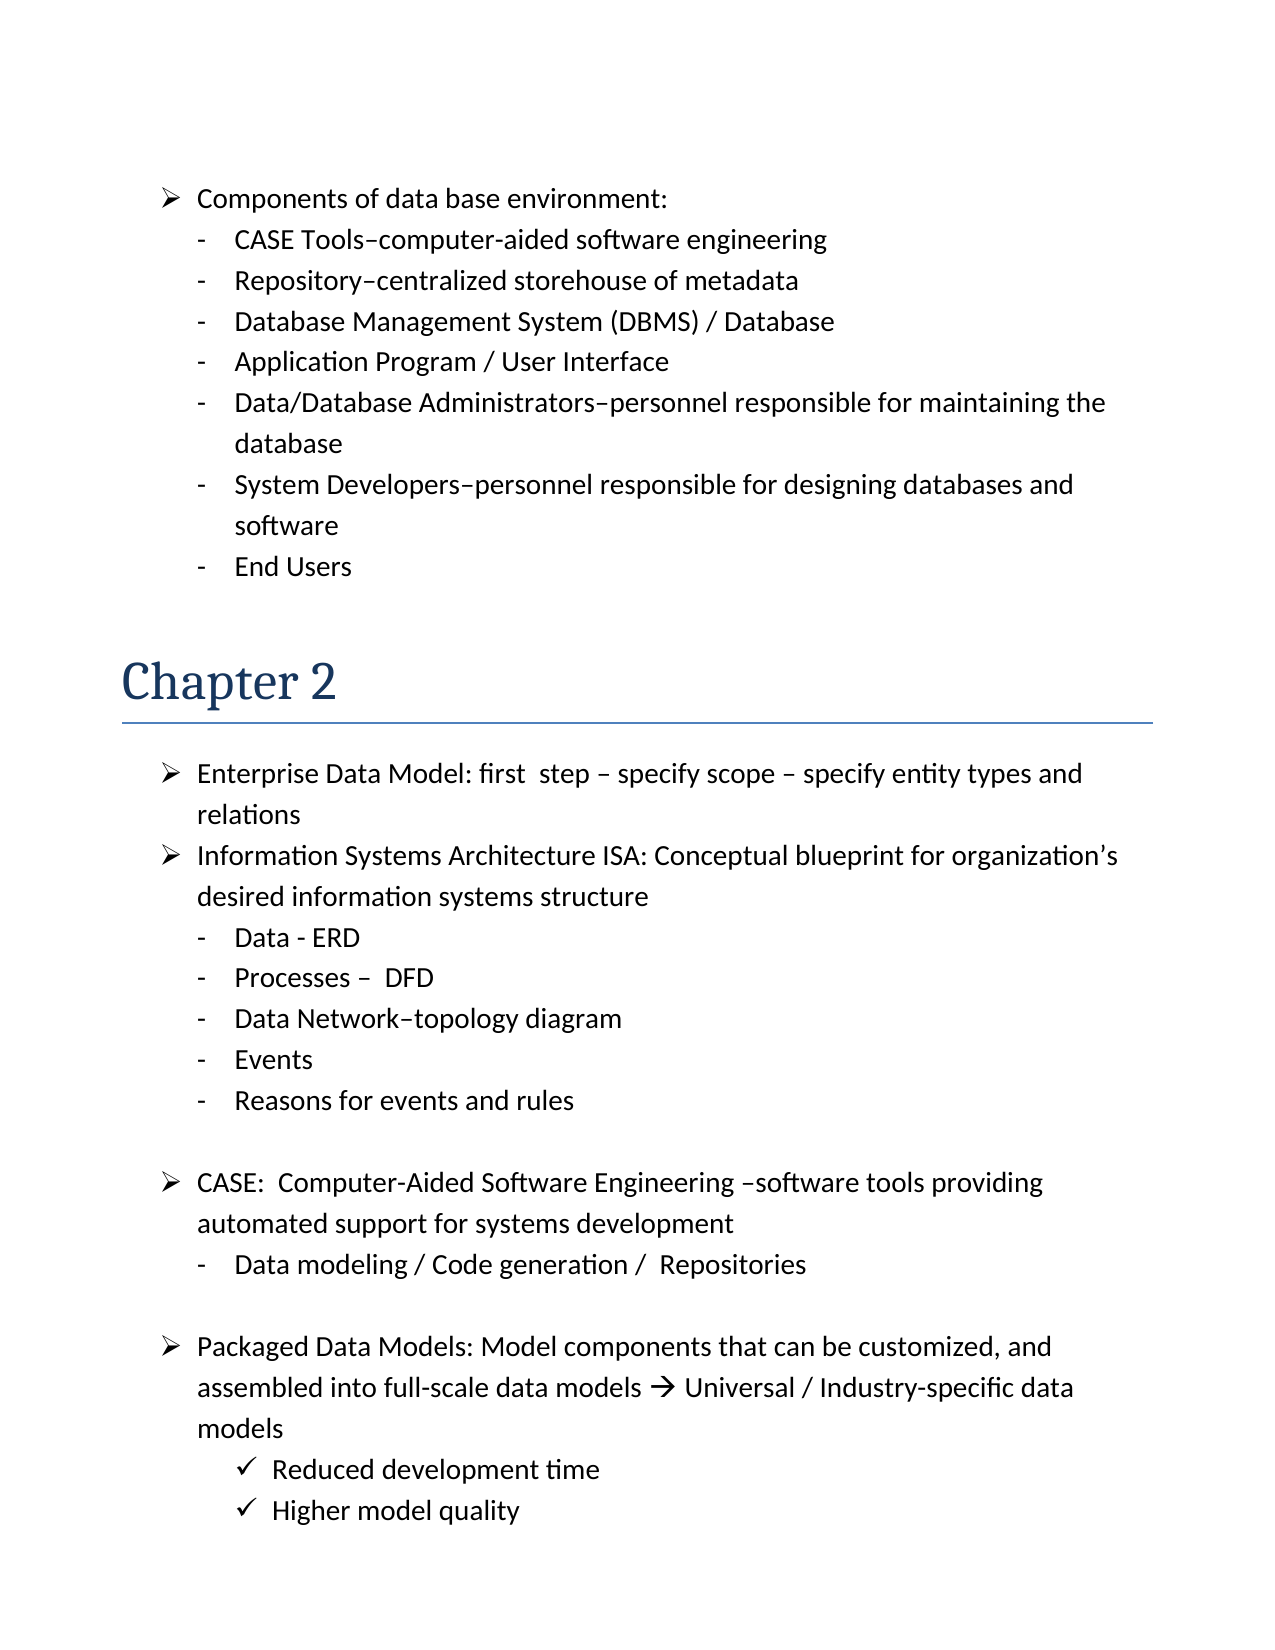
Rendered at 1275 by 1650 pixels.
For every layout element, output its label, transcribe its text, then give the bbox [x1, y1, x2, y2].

list Higher model quality [234, 1492, 1153, 1527]
list Database Management System (DBMS) / Database [197, 303, 1153, 338]
list CASE: Computer-Aided Software Engineering –software tools providing automated support for systems development [159, 1164, 1153, 1241]
list CASE Tools–computer-aided software engineering [197, 221, 1153, 256]
list Information Systems Architecture ISA: Conceptual blueprint for organization’s desired information systems structure [159, 837, 1153, 913]
list Reduced development time [234, 1451, 1153, 1486]
list Data/Database Administrators–personnel responsible for maintaining the database [197, 384, 1153, 461]
list Packaged Data Models: Model components that can be customized, and assembled into full-scale data models Universal / Industry-specific data models [159, 1328, 1153, 1446]
title Chapter 2 [122, 651, 1153, 722]
list Components of data base environment: [159, 180, 1153, 215]
list Data Network–topology diagram [197, 1001, 1153, 1036]
list Processes – DFD [197, 959, 1153, 995]
list Application Program / User Interface [197, 343, 1153, 379]
list Enterprise Data Model: first step – specify scope – specify entity types and relations [159, 755, 1153, 831]
list Repository–centralized storehouse of metadata [197, 262, 1153, 297]
list System Developers–personnel responsible for designing databases and software [197, 466, 1153, 543]
list Events [197, 1041, 1153, 1077]
list Data modeling / Code generation / Repositories [197, 1246, 1153, 1282]
list Data - ERD [197, 919, 1153, 954]
list Reasons for events and rules [197, 1082, 1153, 1118]
list End Users [197, 548, 1153, 584]
